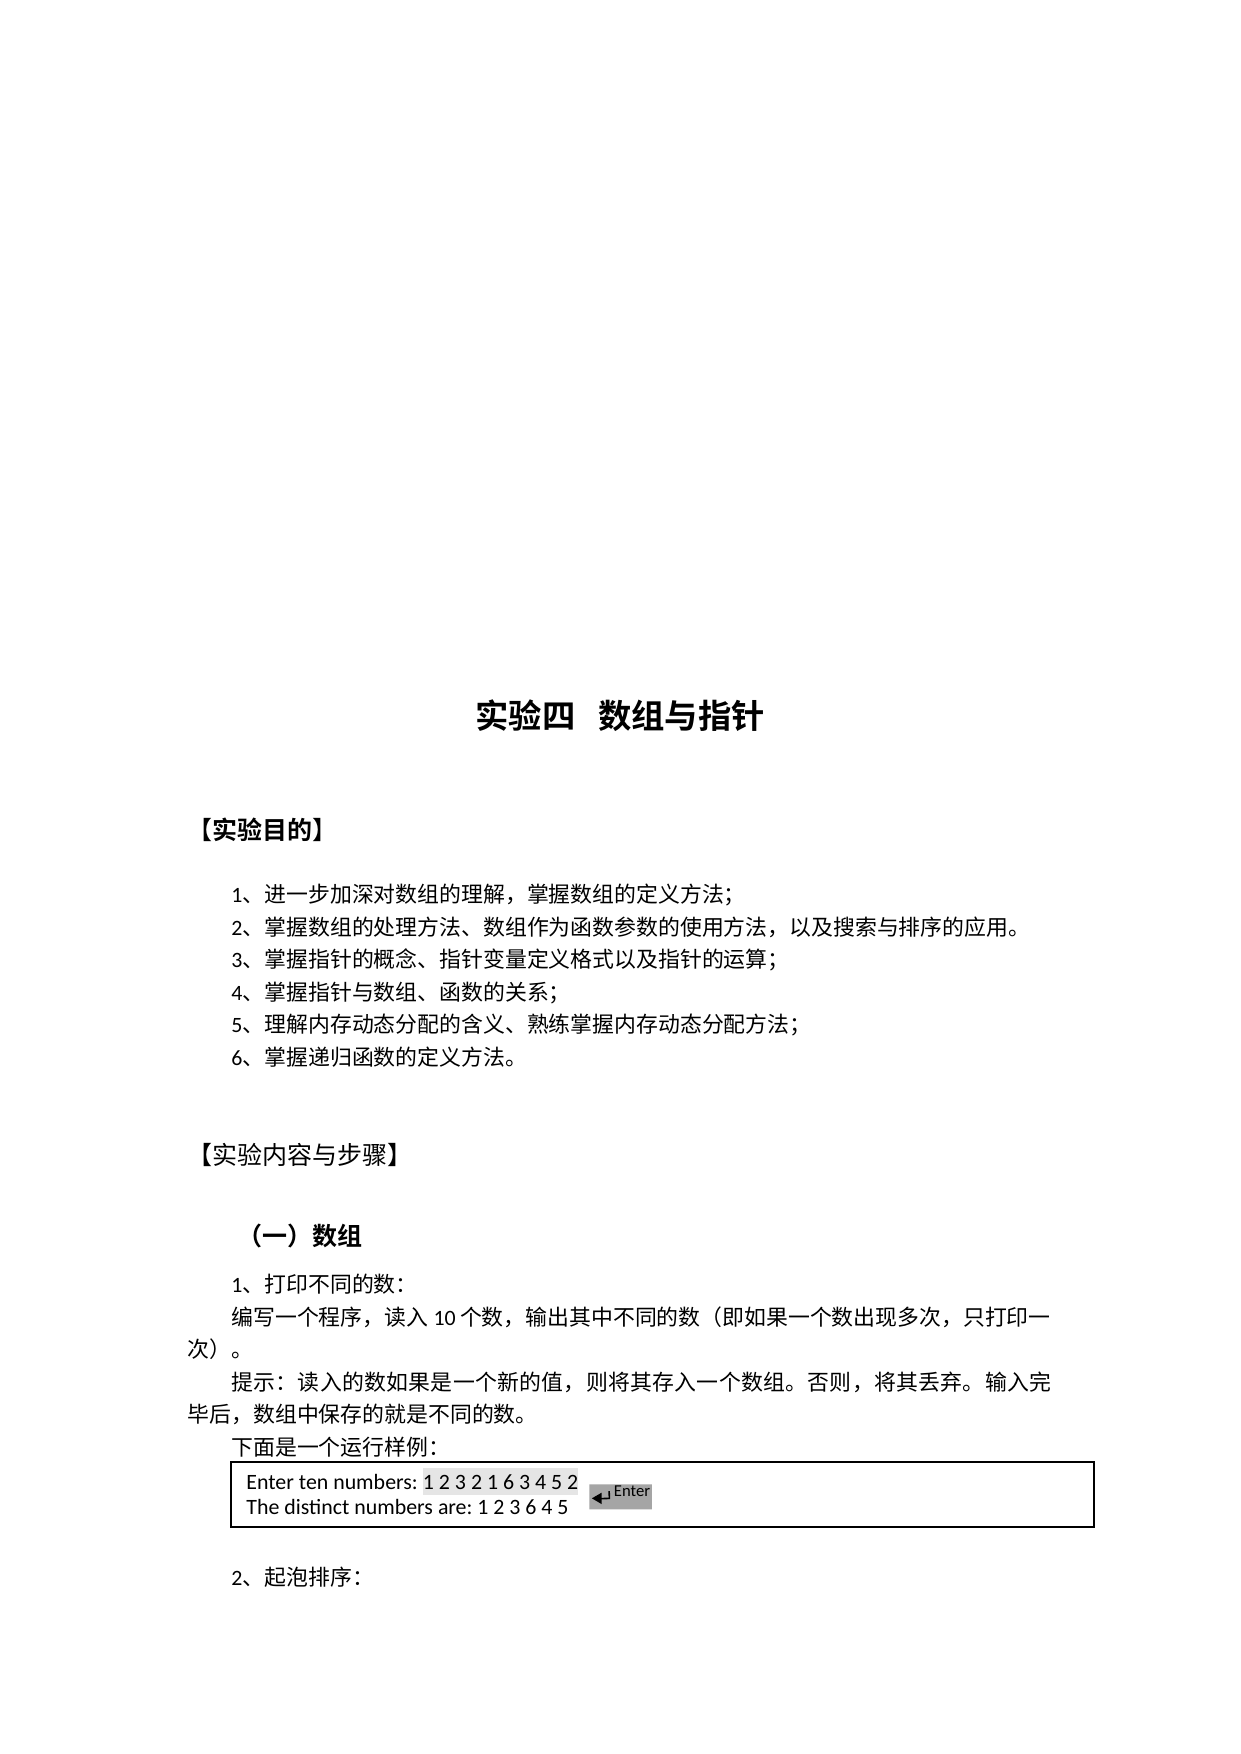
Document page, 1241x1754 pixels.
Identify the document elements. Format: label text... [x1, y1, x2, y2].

text 【实验内容与步骤】 [187, 1121, 1053, 1186]
text 3、掌握指针的概念、指针变量定义格式以及指针的运算； [187, 942, 1053, 974]
text 实验四 数组与指针 [187, 682, 1053, 747]
text 1、进一步加深对数组的理解，掌握数组的定义方法； [187, 877, 1053, 909]
text 编写一个程序，读入10个数，输出其中不同的数（即如果一个数出现多次，只打印一次）。 [187, 1299, 1053, 1364]
text 4、掌握指针与数组、函数的关系； [187, 974, 1053, 1007]
text 下面是一个运行样例： [187, 1429, 1053, 1462]
text 【实验目的】 [187, 796, 1053, 861]
text 提示：读入的数如果是一个新的值，则将其存入一个数组。否则，将其丢弃。输入完毕后，数组中保存的就是不同的数。 [187, 1364, 1053, 1429]
text 6、掌握递归函数的定义方法。 [187, 1039, 1053, 1072]
text 2、起泡排序： [187, 1559, 1053, 1592]
text （一）数组 [187, 1202, 1053, 1267]
text 1、打印不同的数： [187, 1267, 1053, 1299]
text 5、理解内存动态分配的含义、熟练掌握内存动态分配方法； [187, 1007, 1053, 1039]
text 2、掌握数组的处理方法、数组作为函数参数的使用方法，以及搜索与排序的应用。 [187, 909, 1053, 942]
